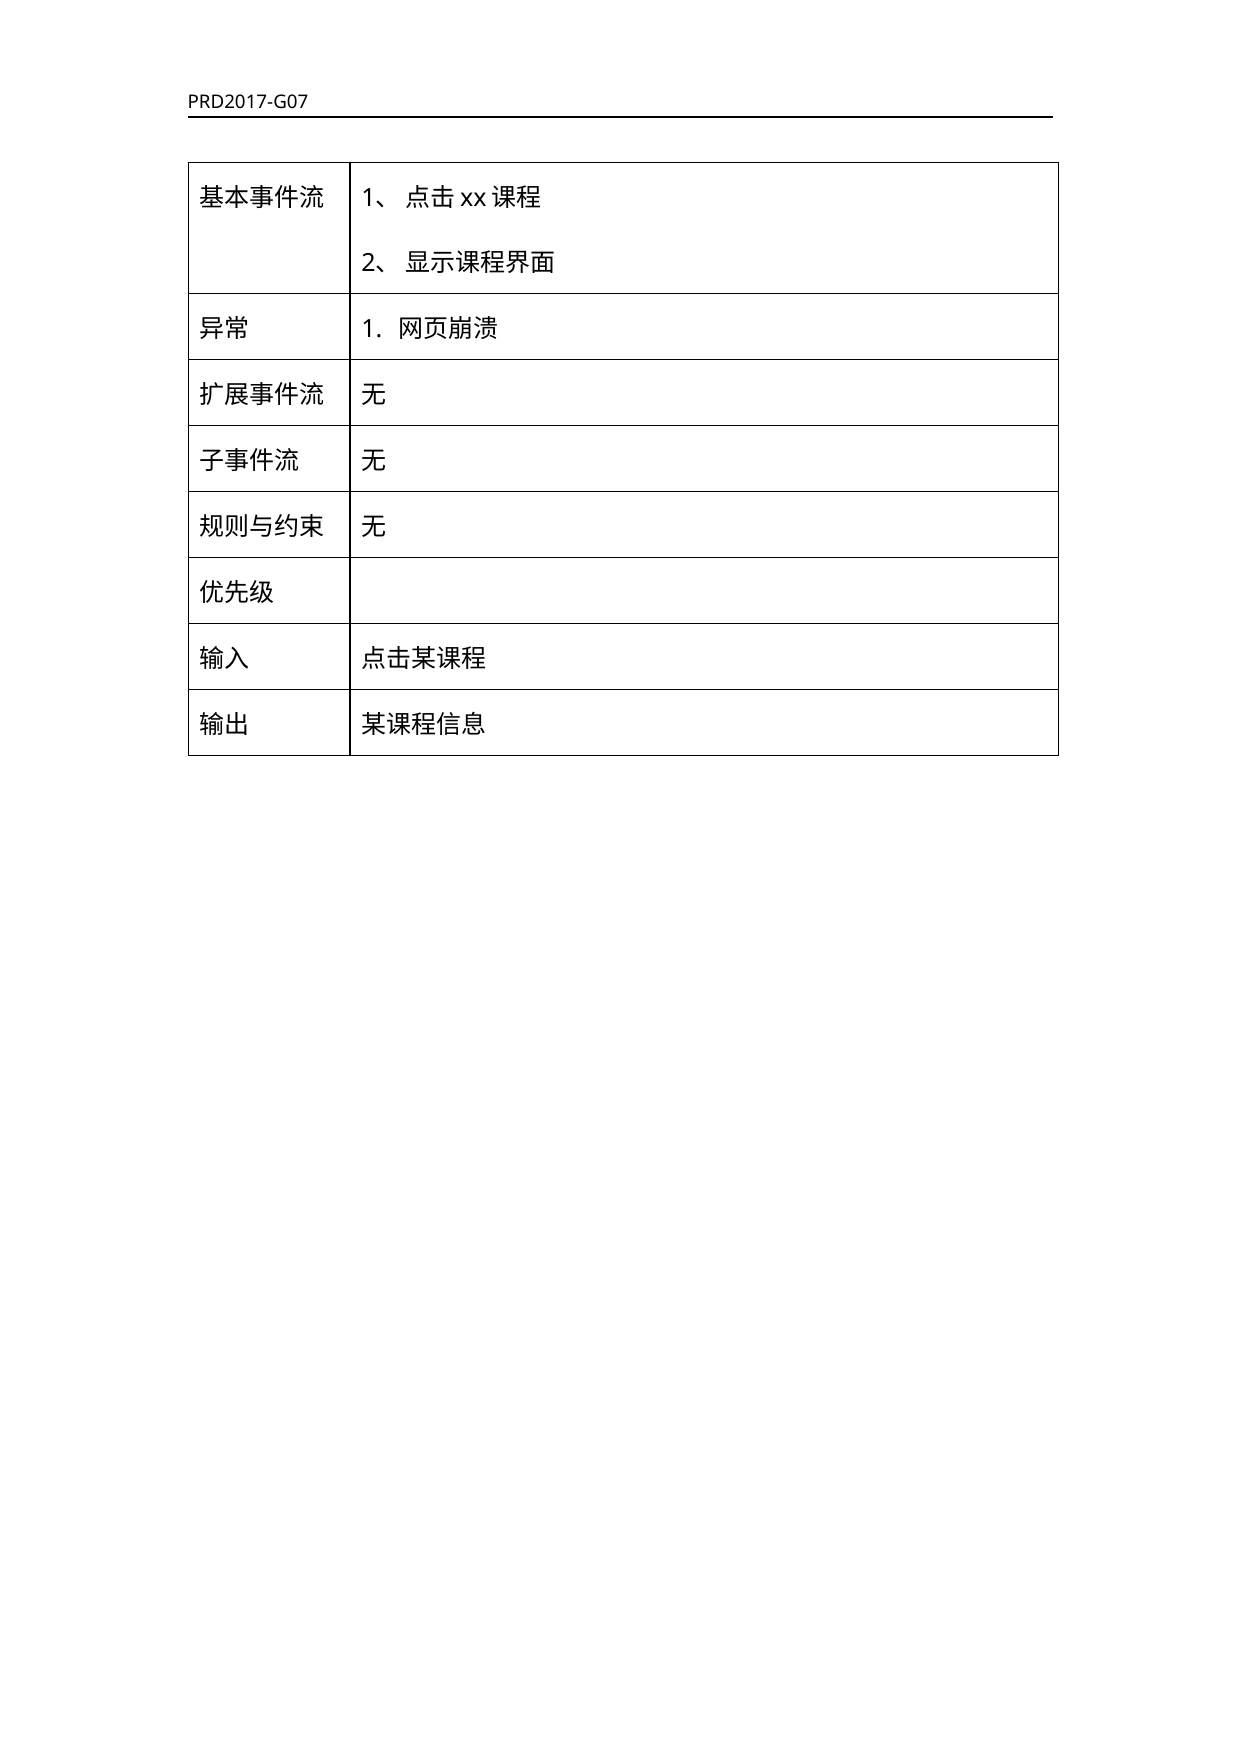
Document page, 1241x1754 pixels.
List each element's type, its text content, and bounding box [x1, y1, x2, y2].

table_cell 无 [351, 426, 1058, 491]
table_cell 规则与约束 [189, 492, 349, 557]
table_cell 点击某课程 [351, 624, 1058, 689]
table_cell 点击xx课程 显示课程界面 [351, 163, 1058, 293]
table_cell 扩展事件流 [189, 360, 349, 425]
table_cell 无 [351, 360, 1058, 425]
table_cell 输出 [189, 690, 349, 755]
table_cell 某课程信息 [351, 690, 1058, 755]
table_cell 异常 [189, 294, 349, 359]
table_cell 优先级 [189, 558, 349, 623]
table_cell 输入 [189, 624, 349, 689]
table_cell 网页崩溃 [351, 294, 1058, 359]
table_cell 子事件流 [189, 426, 349, 491]
table_cell 基本事件流 [189, 163, 349, 293]
table_cell [351, 558, 1058, 623]
table_cell 无 [351, 492, 1058, 557]
